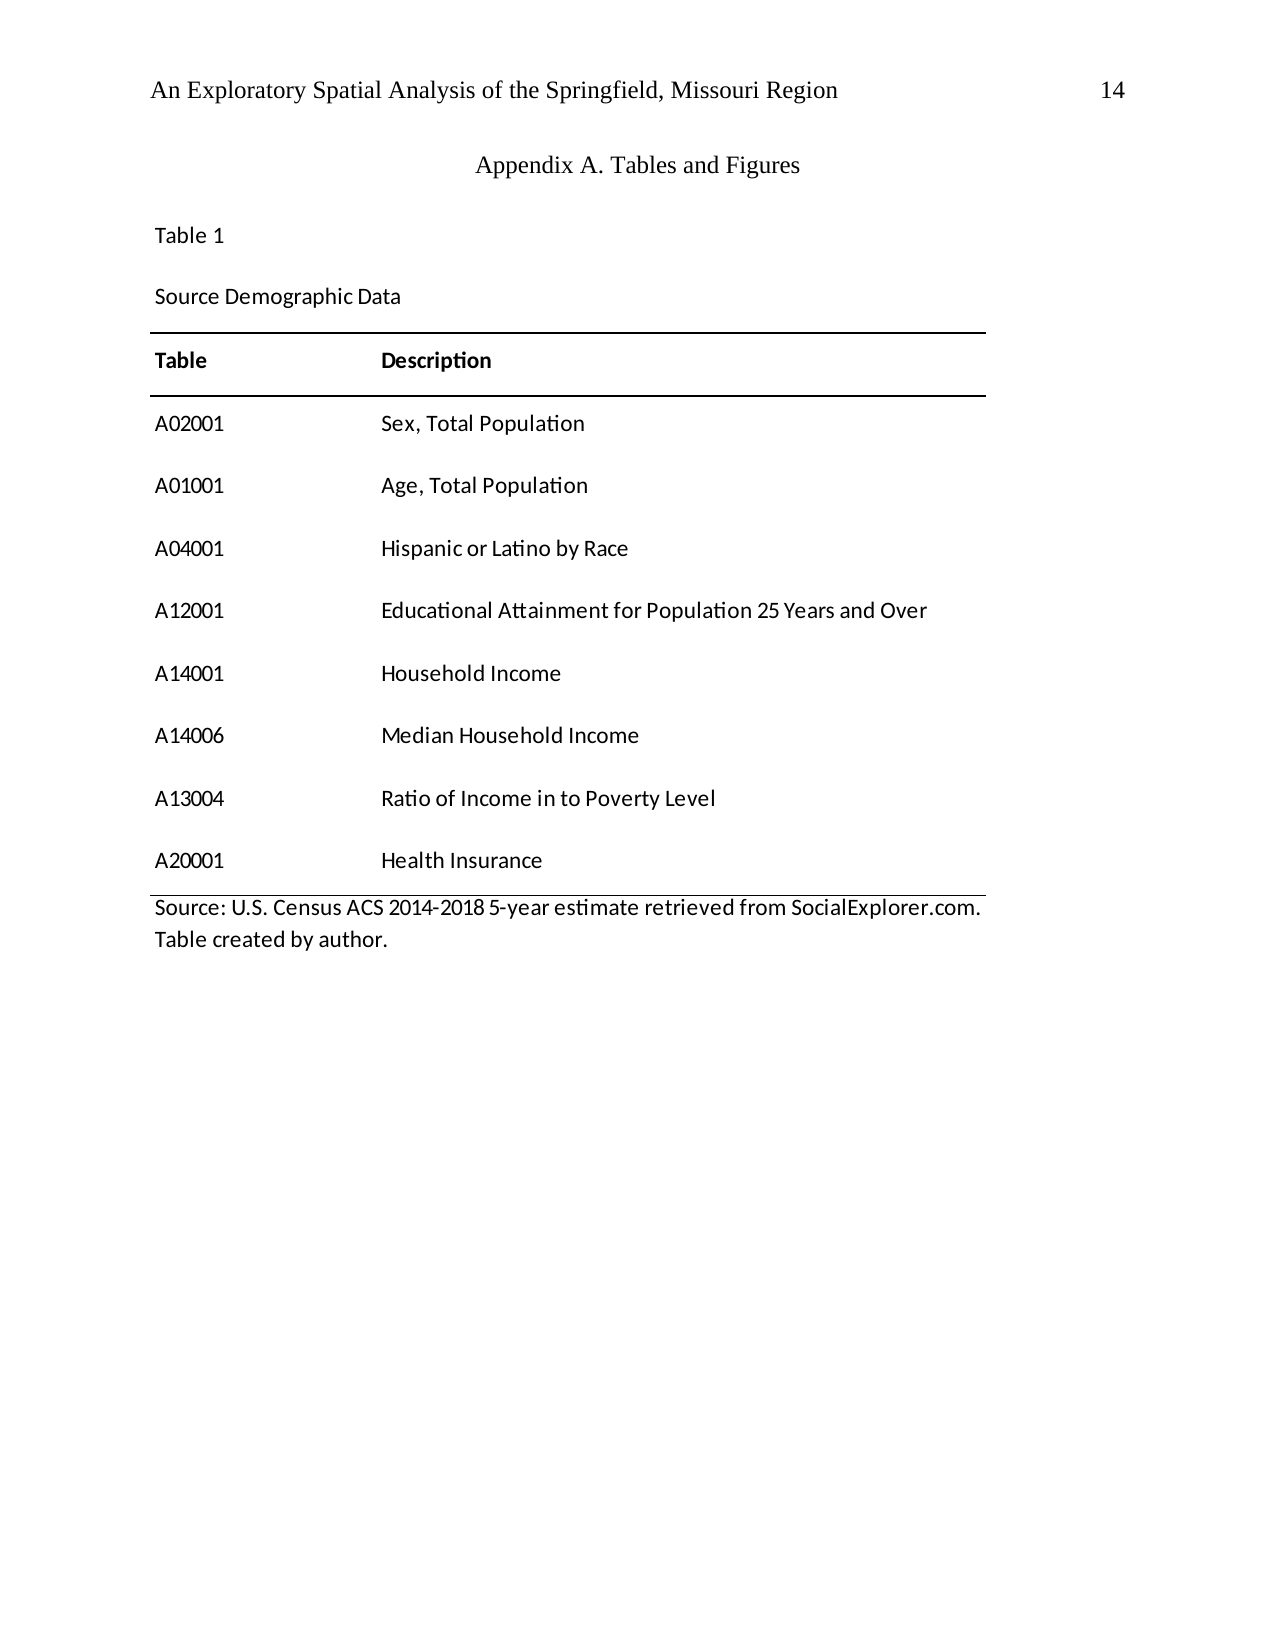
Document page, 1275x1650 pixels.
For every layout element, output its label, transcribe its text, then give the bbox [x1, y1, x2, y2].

text Appendix A. Tables and Figures [150, 150, 1125, 179]
